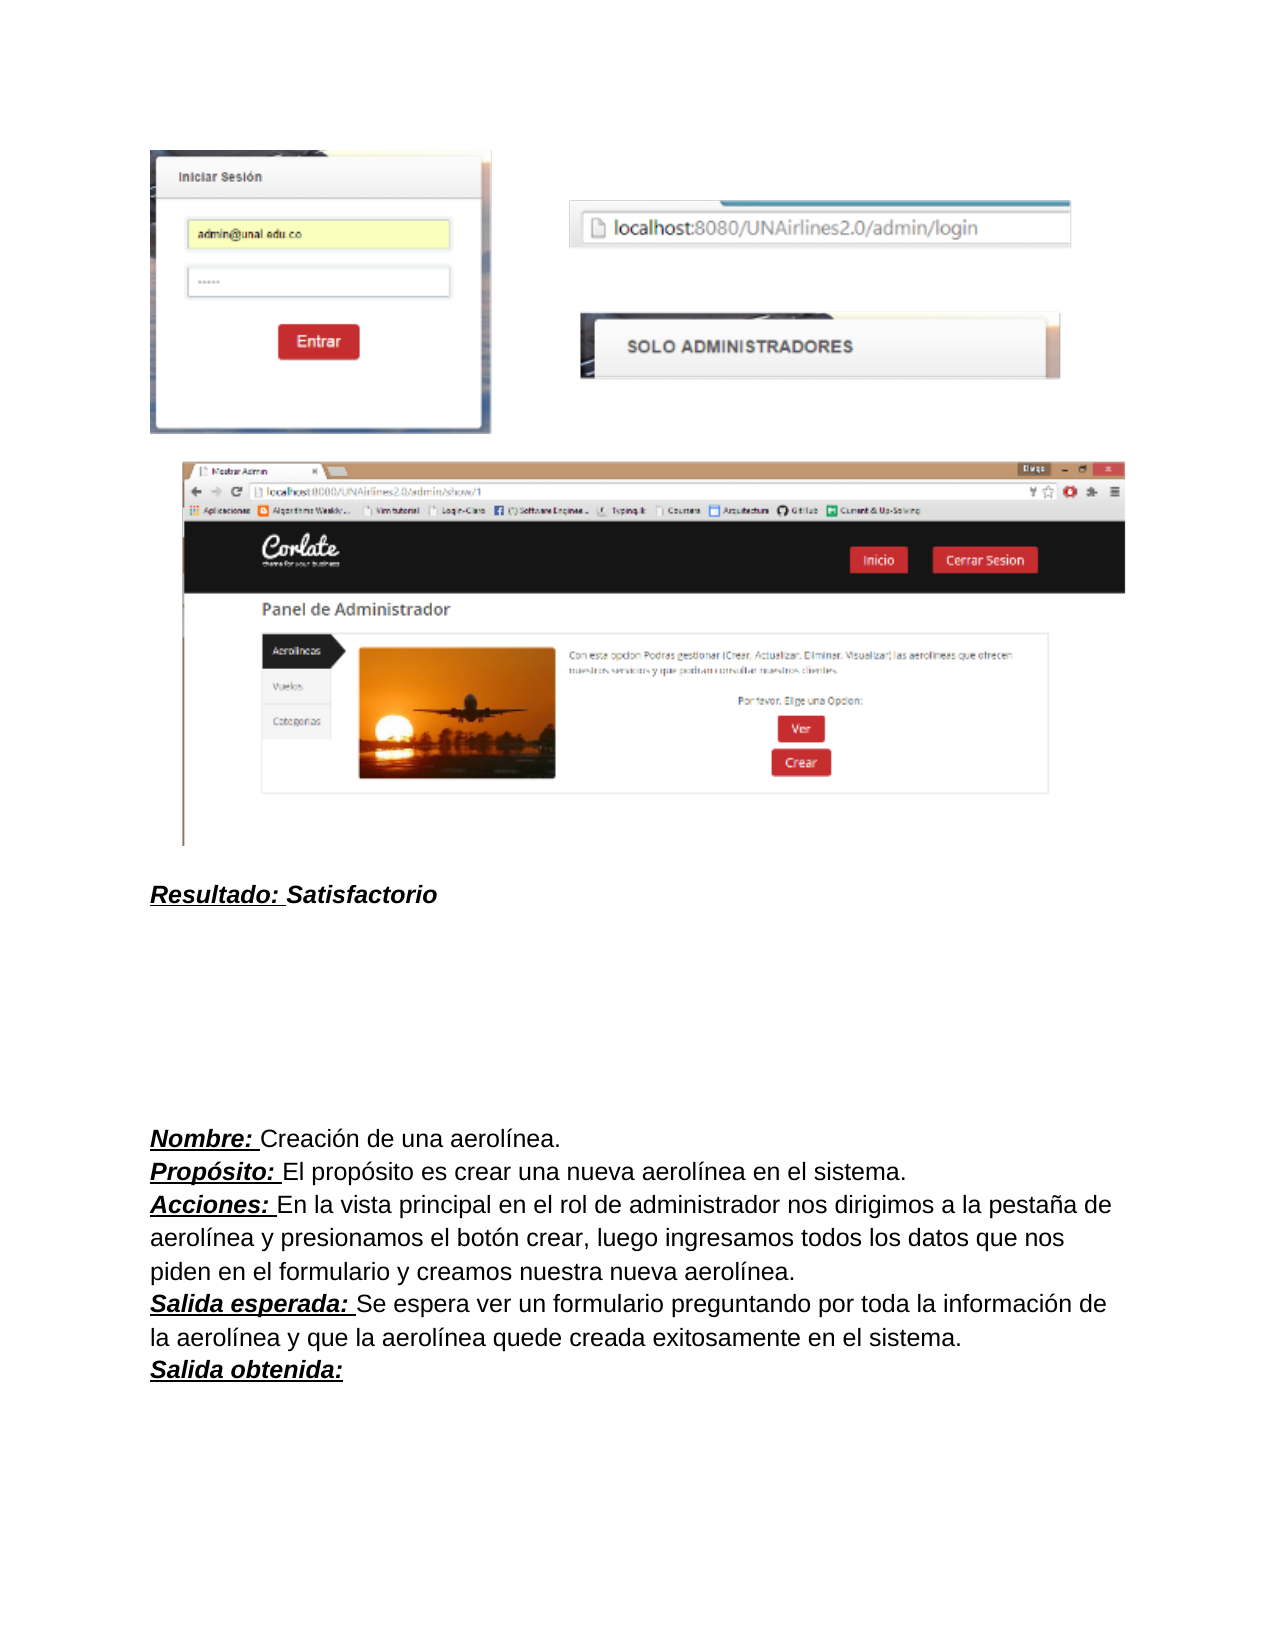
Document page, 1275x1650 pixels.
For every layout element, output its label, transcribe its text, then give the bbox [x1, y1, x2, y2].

text Propósito: El propósito es crear una nueva aerolínea en el sistema. [150, 1157, 1125, 1186]
picture [150, 150, 1125, 846]
text Salida esperada: Se espera ver un formulario preguntando por toda la información de la aerolínea y que la aerolínea quede creada exitosamente en el sistema. [150, 1289, 1125, 1351]
text Resultado: Satisfactorio [150, 880, 1125, 909]
text Nombre: Creación de una aerolínea. [150, 1124, 1125, 1153]
text Salida obtenida: [150, 1356, 1125, 1384]
text Acciones: En la vista principal en el rol de administrador nos dirigimos a la pestaña de aerolínea y presionamos el botón crear, luego ingresamos todos los datos que nos piden en el formulario y creamos nuestra nueva aerolínea. [150, 1190, 1125, 1285]
